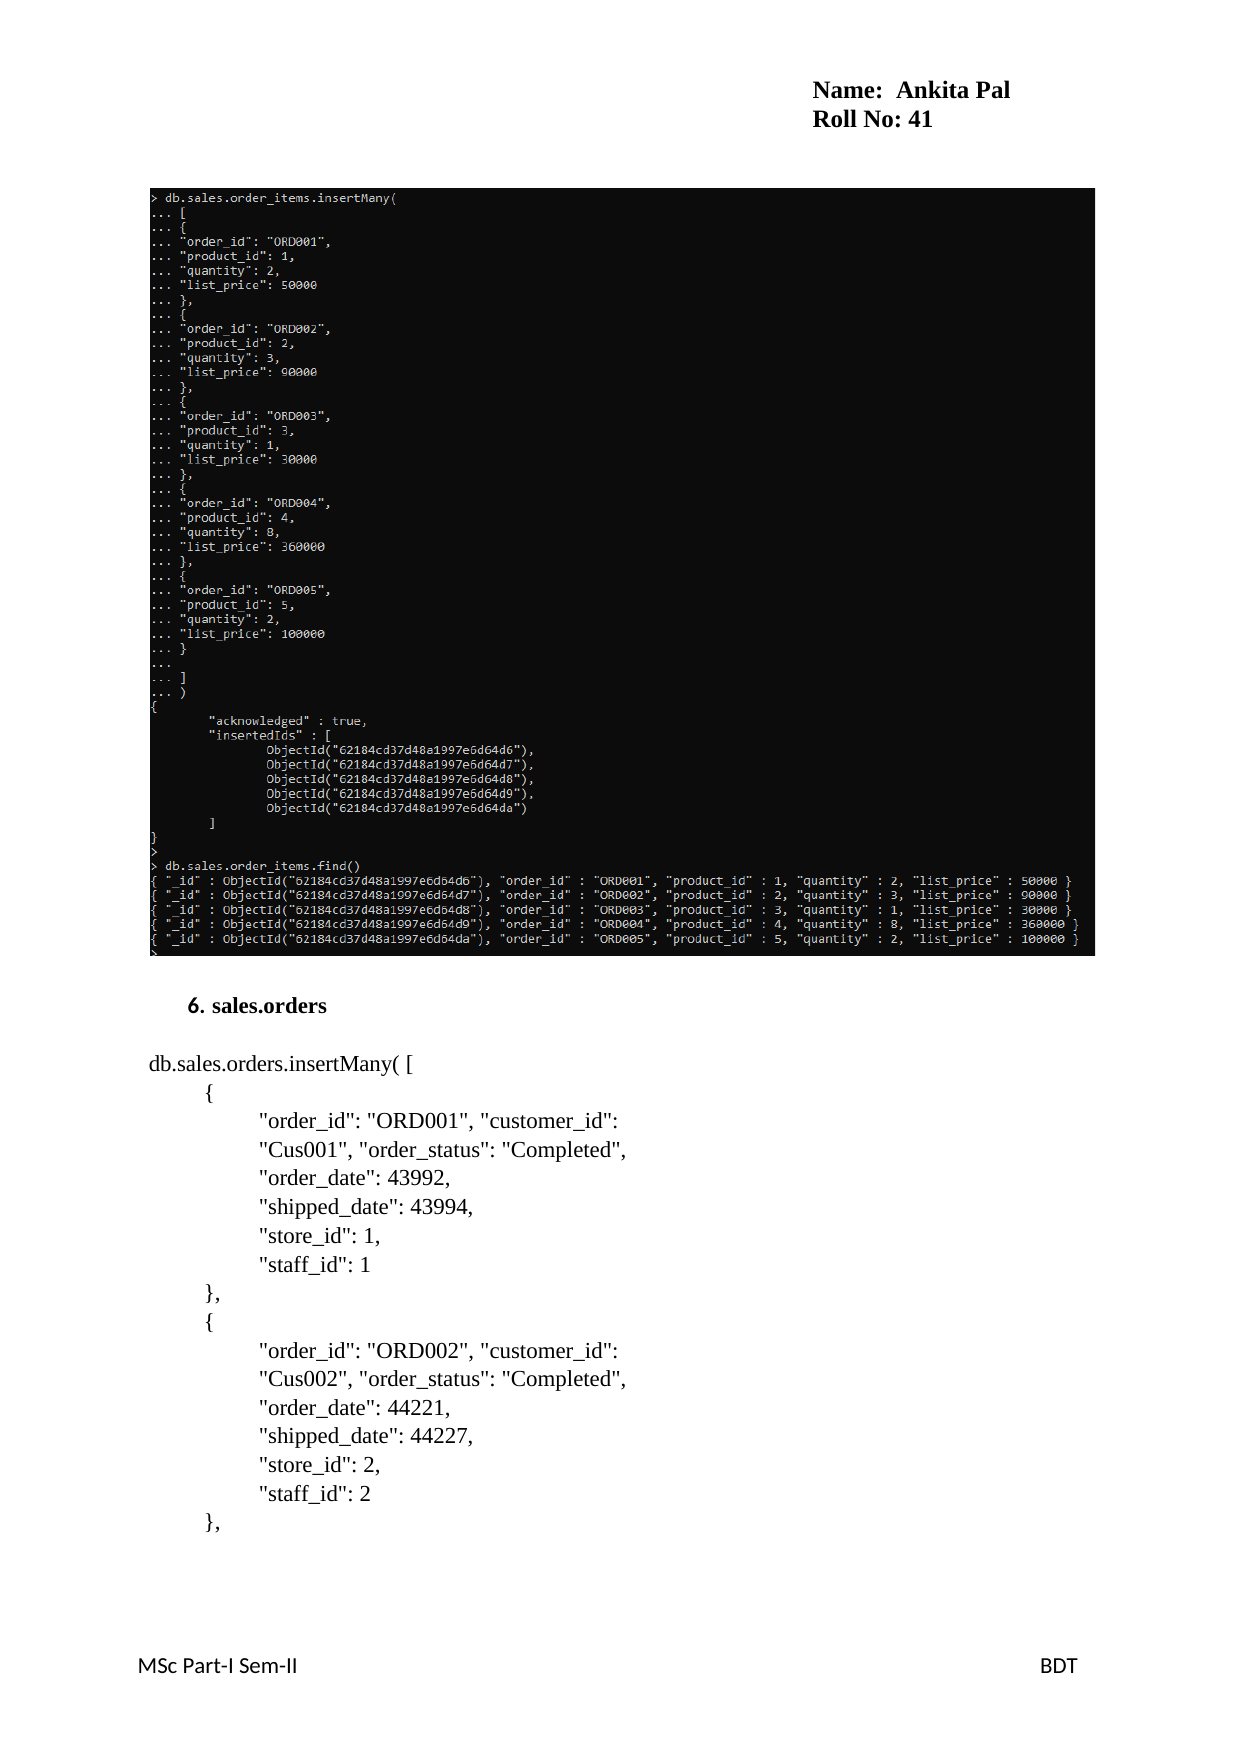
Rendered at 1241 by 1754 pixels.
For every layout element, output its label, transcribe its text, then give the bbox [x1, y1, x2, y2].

text db.sales.orders.insertMany( [ [148, 1050, 521, 1076]
subtitle sales.orders [187, 991, 1107, 1019]
picture [150, 188, 1096, 956]
text "shipped_date": 43994, [258, 1193, 1107, 1219]
text "store_id": 1, [258, 1222, 1107, 1248]
text "staff_id": 1 [258, 1251, 1107, 1277]
text { [203, 1079, 1107, 1105]
text "order_id": "ORD002", "customer_id": "Cus002", "order_status": "Completed", "order_date": 44221, [258, 1337, 645, 1420]
text }, [203, 1279, 1107, 1306]
text { [203, 1308, 1107, 1334]
text "staff_id": 2 [258, 1480, 1107, 1506]
text "store_id": 2, [258, 1451, 1107, 1477]
text }, [203, 1508, 1107, 1535]
text "shipped_date": 44227, [258, 1422, 1107, 1448]
text "order_id": "ORD001", "customer_id": "Cus001", "order_status": "Completed", "order_date": 43992, [258, 1108, 645, 1191]
